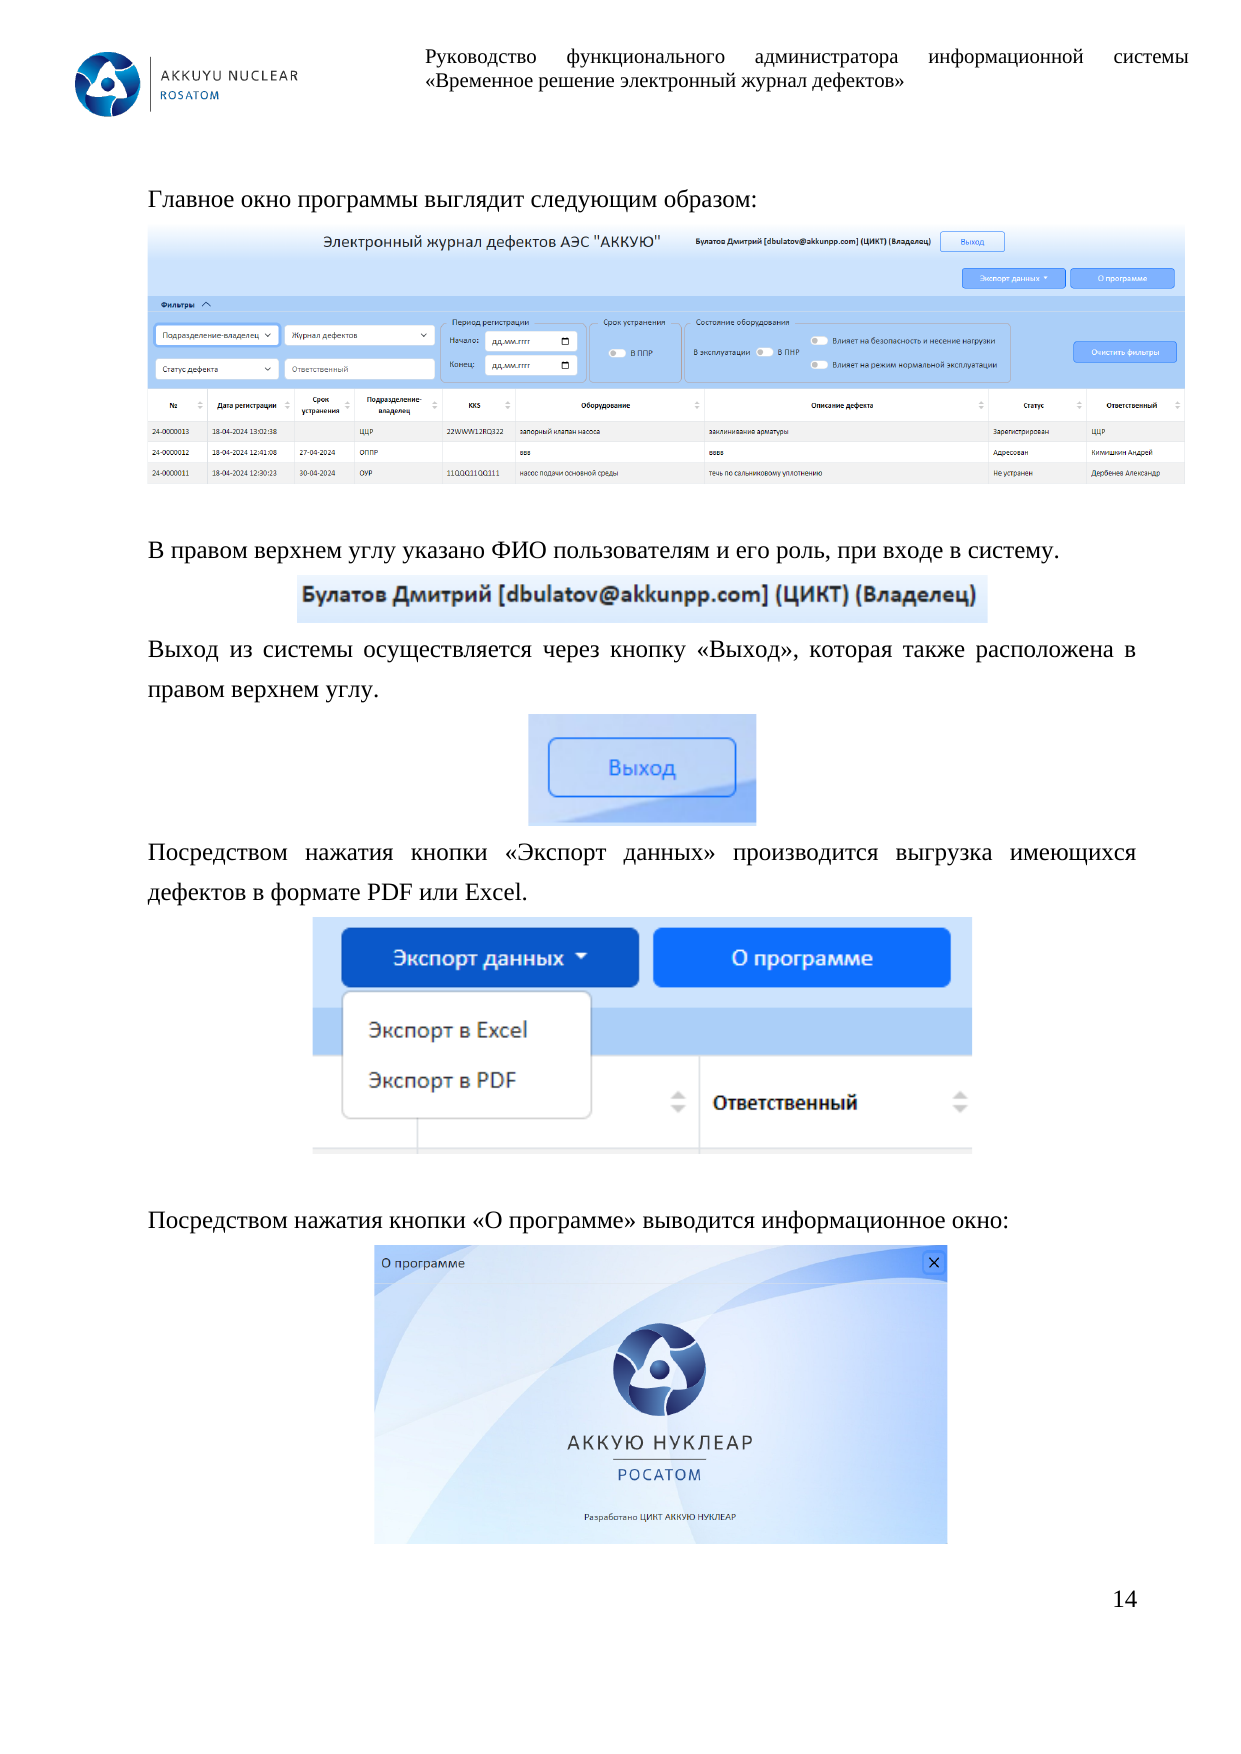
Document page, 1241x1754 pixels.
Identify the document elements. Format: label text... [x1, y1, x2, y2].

text Посредством нажатия кнопки «О программе» выводится информационное окно: [148, 1205, 1137, 1234]
picture [61, 44, 315, 124]
text Выход из системы осуществляется через кнопку «Выход», которая также расположена в правом верхнем углу. [148, 634, 1137, 703]
picture [312, 917, 973, 1154]
text Посредством нажатия кнопки «Экспорт данных» производится выгрузка имеющихся дефектов в формате PDF или Excel. [148, 837, 1137, 906]
picture [297, 575, 988, 623]
picture [528, 714, 757, 826]
picture [147, 224, 1185, 484]
text В правом верхнем углу указано ФИО пользователям и его роль, при входе в систему. [148, 536, 1137, 564]
text Главное окно программы выглядит следующим образом: [148, 184, 1137, 213]
picture [374, 1245, 948, 1544]
